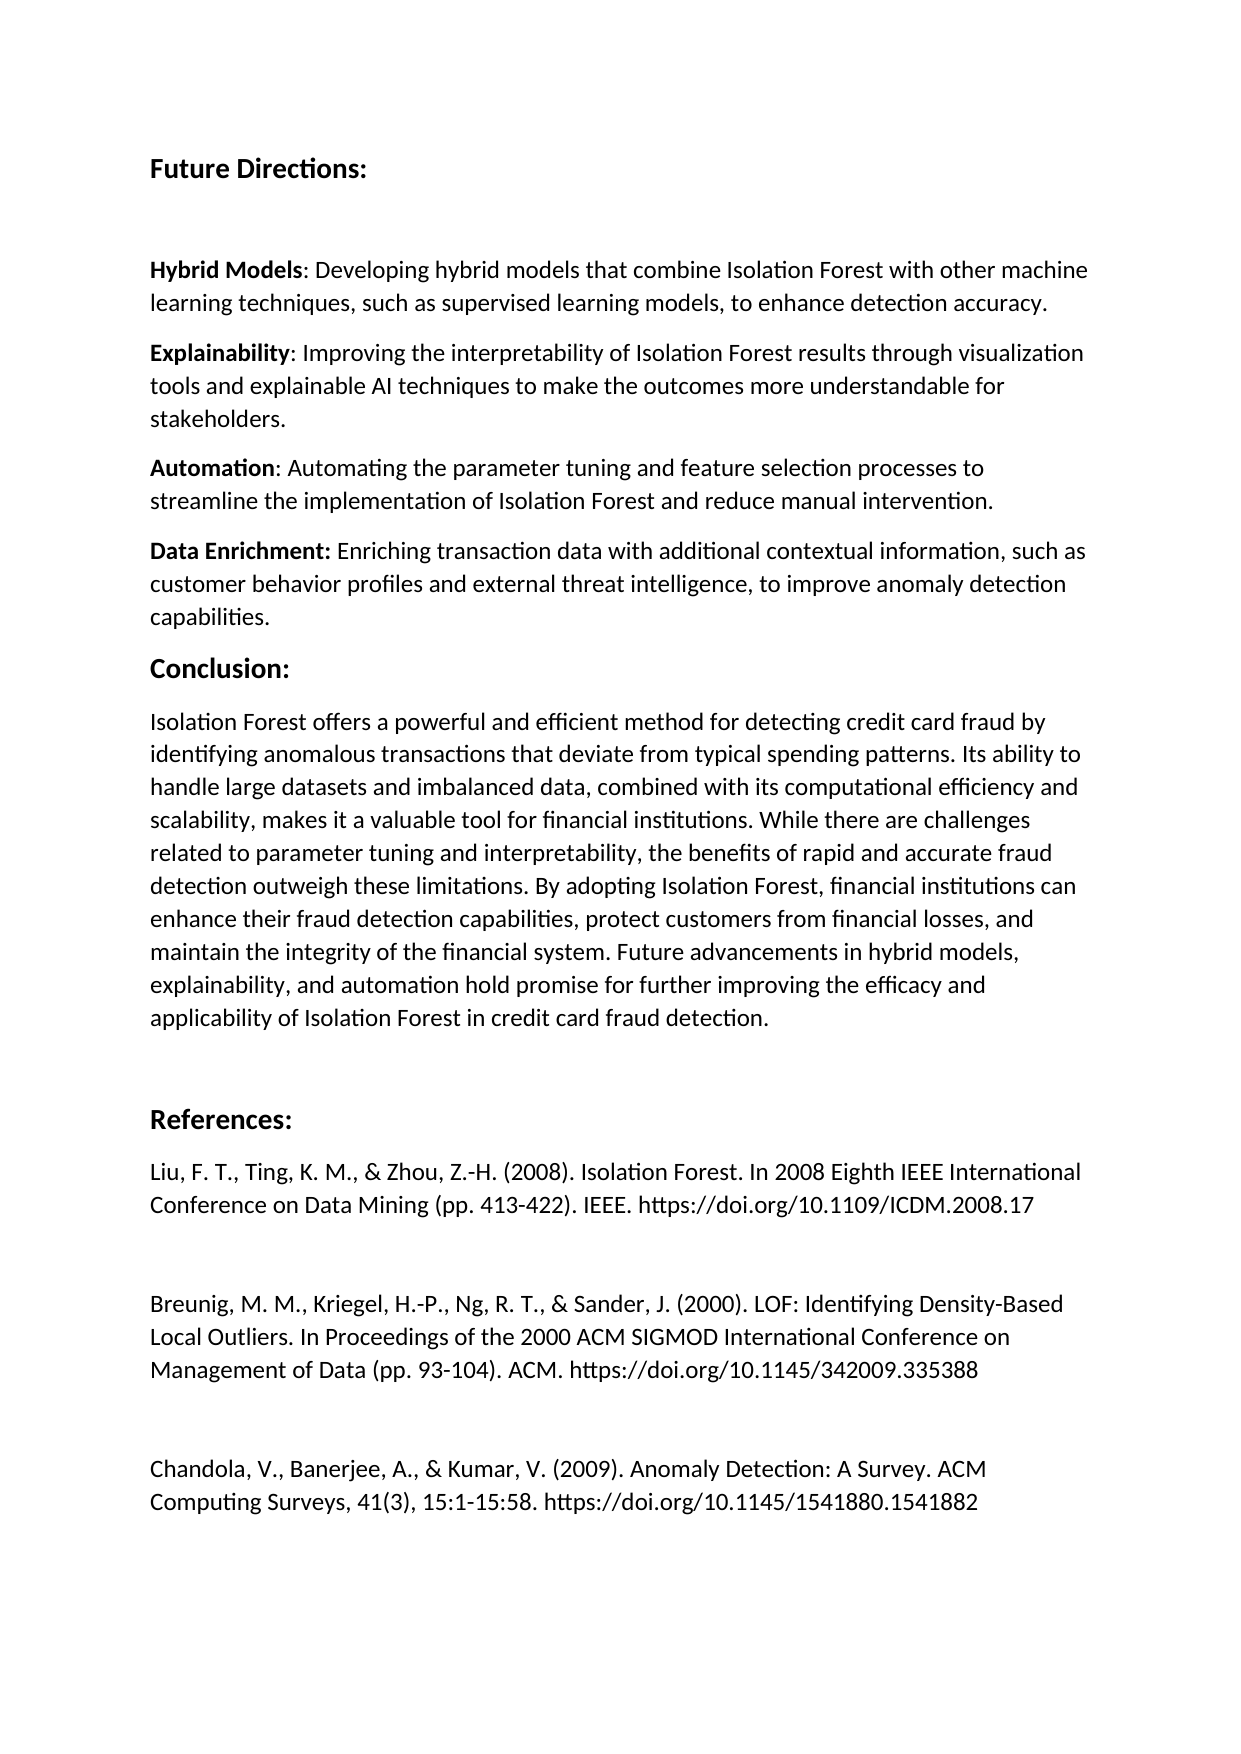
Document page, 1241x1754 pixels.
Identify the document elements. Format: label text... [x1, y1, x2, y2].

text Data Enrichment: Enriching transaction data with additional contextual information, such as customer behavior profiles and external threat intelligence, to improve anomaly detection capabilities. [150, 535, 1090, 631]
text Automation: Automating the parameter tuning and feature selection processes to streamline the implementation of Isolation Forest and reduce manual intervention. [150, 453, 1090, 516]
text Isolation Forest offers a powerful and efficient method for detecting credit card fraud by identifying anomalous transactions that deviate from typical spending patterns. Its ability to handle large datasets and imbalanced data, combined with its computational efficiency and scalability, makes it a valuable tool for financial institutions. While there are challenges related to parameter tuning and interpretability, the benefits of rapid and accurate fraud detection outweigh these limitations. By adopting Isolation Forest, financial institutions can enhance their fraud detection capabilities, protect customers from financial losses, and maintain the integrity of the financial system. Future advancements in hybrid models, explainability, and automation hold promise for further improving the efficacy and applicability of Isolation Forest in credit card fraud detection. [150, 706, 1090, 1032]
text Future Directions: [150, 150, 1090, 186]
text Liu, F. T., Ting, K. M., & Zhou, Z.-H. (2008). Isolation Forest. In 2008 Eighth IEEE International Conference on Data Mining (pp. 413-422). IEEE. https://doi.org/10.1109/ICDM.2008.17 [150, 1156, 1090, 1219]
text Breunig, M. M., Kriegel, H.-P., Ng, R. T., & Sander, J. (2000). LOF: Identifying Density-Based Local Outliers. In Proceedings of the 2000 ACM SIGMOD International Conference on Management of Data (pp. 93-104). ACM. https://doi.org/10.1145/342009.335388 [150, 1288, 1090, 1384]
text Explainability: Improving the interpretability of Isolation Forest results through visualization tools and explainable AI techniques to make the outcomes more understandable for stakeholders. [150, 337, 1090, 433]
text Conclusion: [150, 651, 1090, 686]
text Chandola, V., Banerjee, A., & Kumar, V. (2009). Anomaly Detection: A Survey. ACM Computing Surveys, 41(3), 15:1-15:58. https://doi.org/10.1145/1541880.1541882 [150, 1453, 1090, 1517]
text References: [150, 1101, 1090, 1137]
text Hybrid Models: Developing hybrid models that combine Isolation Forest with other machine learning techniques, such as supervised learning models, to enhance detection accuracy. [150, 255, 1090, 318]
